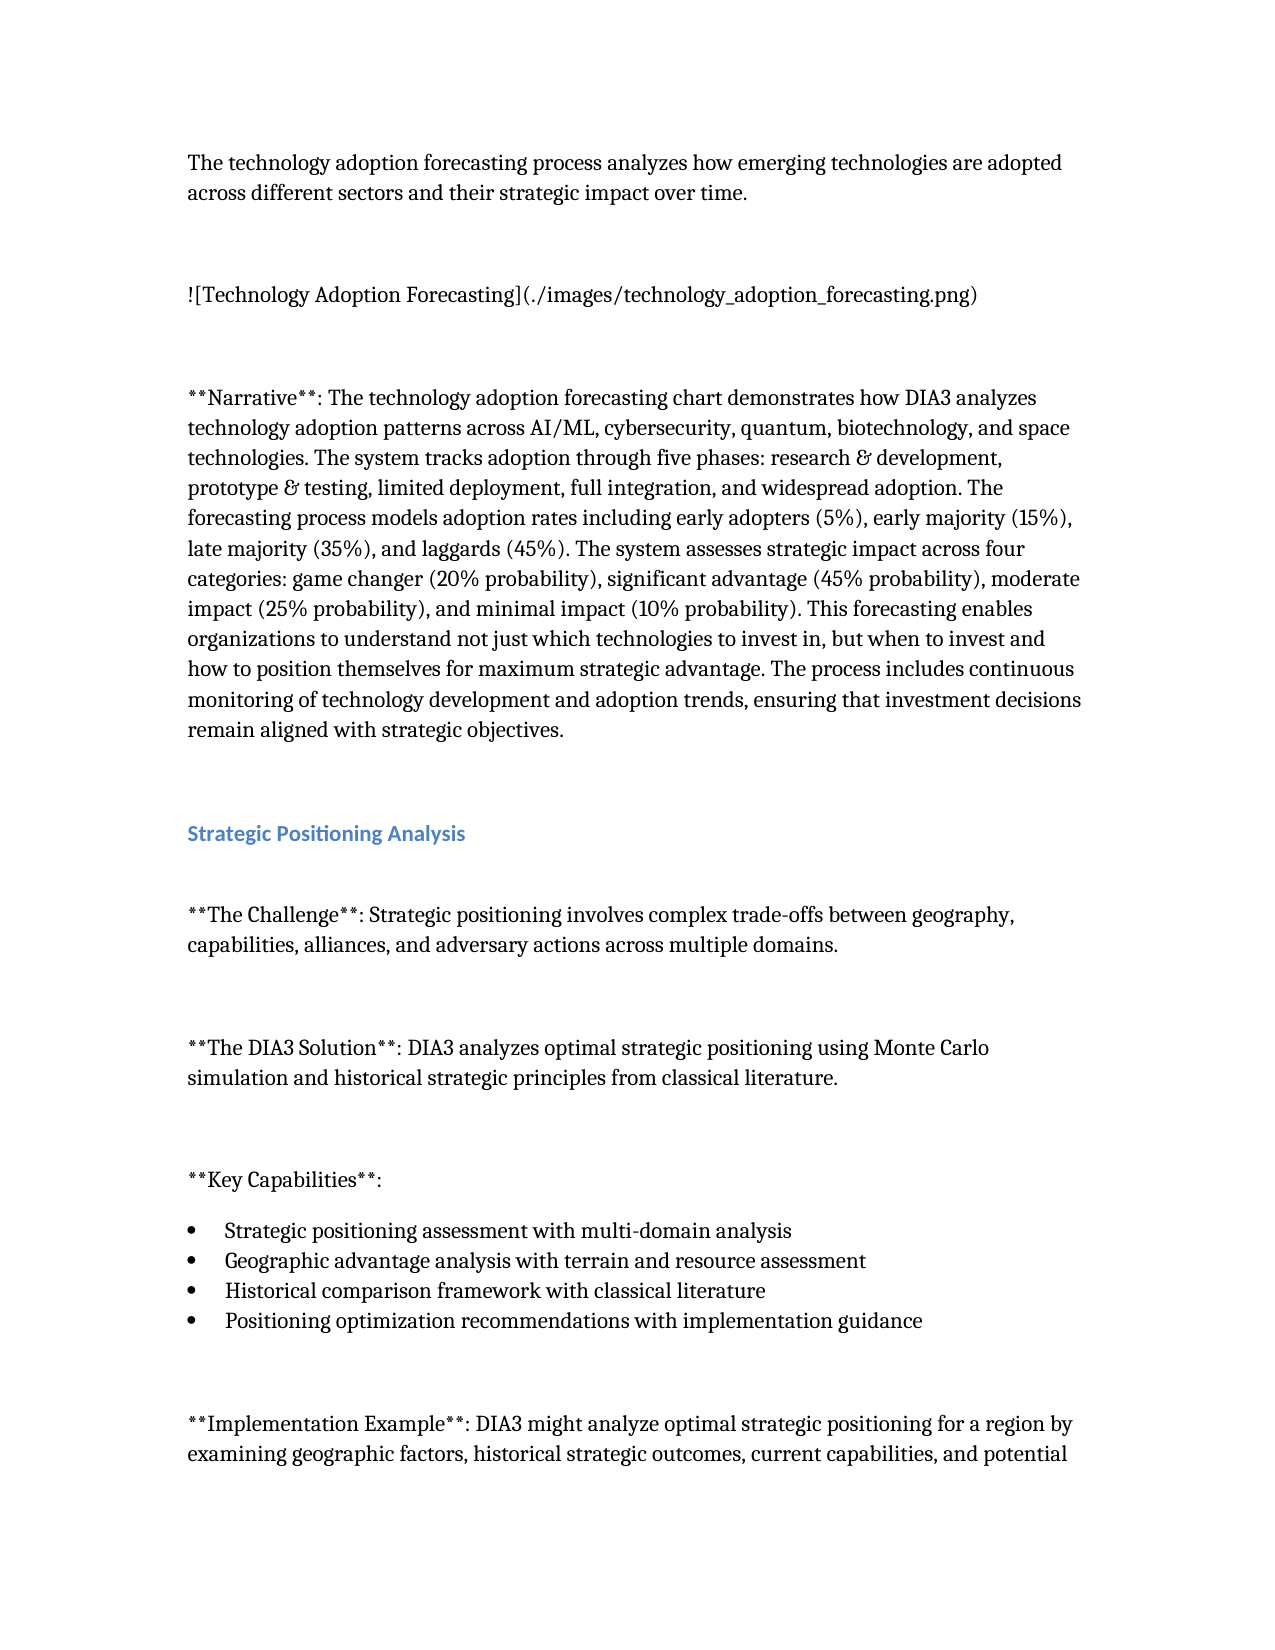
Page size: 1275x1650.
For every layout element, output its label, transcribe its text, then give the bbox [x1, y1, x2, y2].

list Historical comparison framework with classical literature [187, 1278, 1087, 1304]
text **The Challenge**: Strategic positioning involves complex trade-offs between geography, capabilities, alliances, and adversary actions across multiple domains. [187, 902, 1087, 958]
text **Narrative**: The technology adoption forecasting chart demonstrates how DIA3 analyzes technology adoption patterns across AI/ML, cybersecurity, quantum, biotechnology, and space technologies. The system tracks adoption through five phases: research & development, prototype & testing, limited deployment, full integration, and widespread adoption. The forecasting process models adoption rates including early adopters (5%), early majority (15%), late majority (35%), and laggards (45%). The system assesses strategic impact across four categories: game changer (20% probability), significant advantage (45% probability), moderate impact (25% probability), and minimal impact (10% probability). This forecasting enables organizations to understand not just which technologies to invest in, but when to invest and how to position themselves for maximum strategic advantage. The process includes continuous monitoring of technology development and adoption trends, ensuring that investment decisions remain aligned with strategic objectives. [187, 384, 1087, 743]
subtitle Strategic Positioning Analysis [187, 819, 1087, 847]
text **Key Capabilities**: [187, 1167, 1087, 1193]
list Positioning optimization recommendations with implementation guidance [187, 1308, 1087, 1334]
list Geographic advantage analysis with terrain and resource assessment [187, 1248, 1087, 1274]
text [187, 1410, 1087, 1467]
list Strategic positioning assessment with multi-domain analysis [187, 1218, 1087, 1244]
text ![Technology Adoption Forecasting](./images/technology_adoption_forecasting.png) [187, 282, 1087, 309]
text **The DIA3 Solution**: DIA3 analyzes optimal strategic positioning using Monte Carlo simulation and historical strategic principles from classical literature. [187, 1034, 1087, 1091]
text The technology adoption forecasting process analyzes how emerging technologies are adopted across different sectors and their strategic impact over time. [187, 150, 1087, 207]
